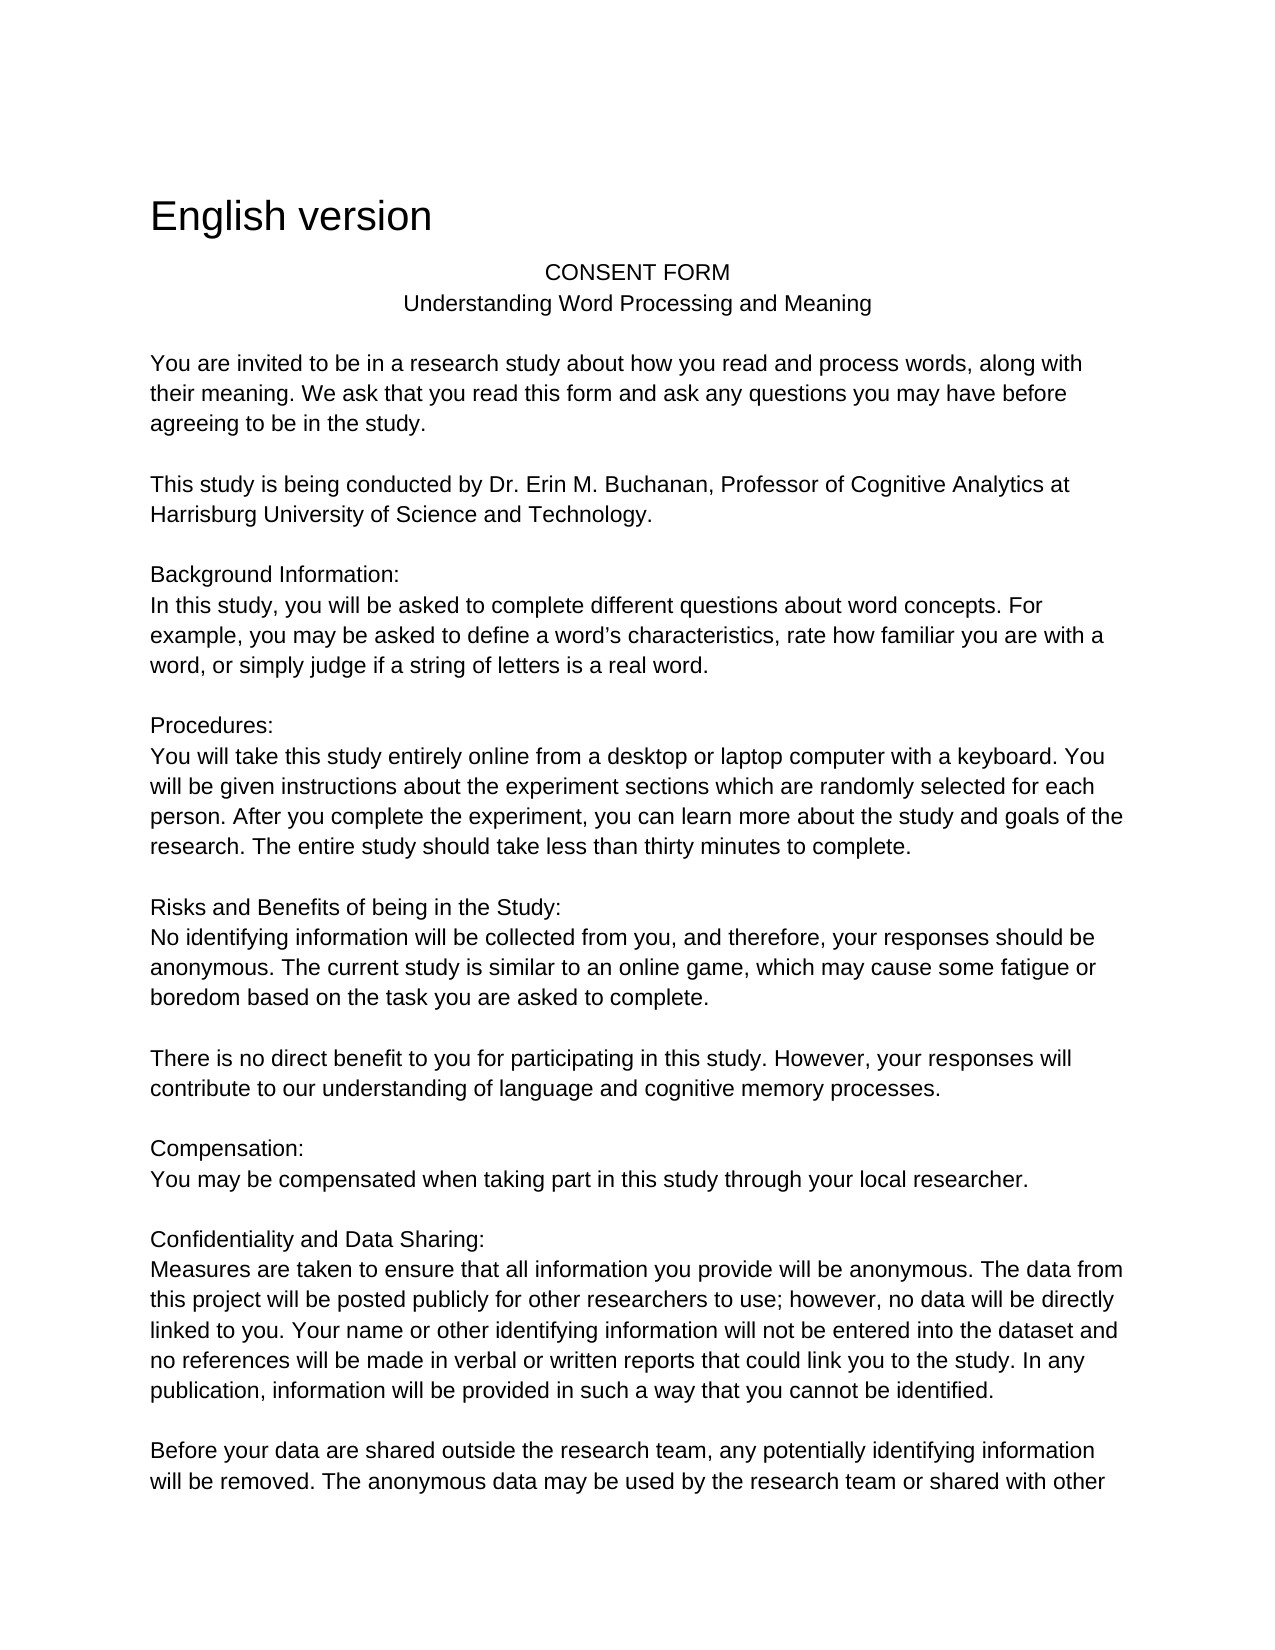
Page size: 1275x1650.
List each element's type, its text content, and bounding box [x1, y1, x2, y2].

text Risks and Benefits of being in the Study: [150, 894, 1125, 920]
text Compensation: [150, 1135, 1125, 1162]
text Measures are taken to ensure that all information you provide will be anonymous. The data from this project will be posted publicly for other researchers to use; however, no data will be directly linked to you. Your name or other identifying information will not be entered into the dataset and no references will be made in verbal or written reports that could link you to the study. In any publication, information will be provided in such a way that you cannot be identified. [150, 1256, 1125, 1403]
text This study is being conducted by Dr. Erin M. Buchanan, Professor of Cognitive Analytics at Harrisburg University of Science and Technology. [150, 471, 1125, 527]
text There is no direct benefit to you for participating in this study. However, your responses will contribute to our understanding of language and cognitive memory processes. [150, 1045, 1125, 1101]
text You are invited to be in a research study about how you read and process words, along with their meaning. We ask that you read this form and ask any questions you may have before agreeing to be in the study. [150, 350, 1125, 437]
subtitle English version [150, 192, 1125, 239]
text You may be compensated when taking part in this study through your local researcher. [150, 1166, 1125, 1192]
text Background Information: [150, 561, 1125, 588]
text You will take this study entirely online from a desktop or laptop computer with a keyboard. You will be given instructions about the experiment sections which are randomly selected for each person. After you complete the experiment, you can learn more about the study and goals of the research. The entire study should take less than thirty minutes to complete. [150, 743, 1125, 859]
text No identifying information will be collected from you, and therefore, your responses should be anonymous. The current study is similar to an online game, which may cause some fatigue or boredom based on the task you are asked to complete. [150, 924, 1125, 1011]
text Procedures: [150, 712, 1125, 739]
text CONSENT FORM [150, 259, 1125, 286]
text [150, 1437, 1125, 1494]
text Confidentiality and Data Sharing: [150, 1226, 1125, 1252]
text In this study, you will be asked to complete different questions about word concepts. For example, you may be asked to define a word’s characteristics, rate how familiar you are with a word, or simply judge if a string of letters is a real word. [150, 592, 1125, 678]
text Understanding Word Processing and Meaning [150, 289, 1125, 316]
